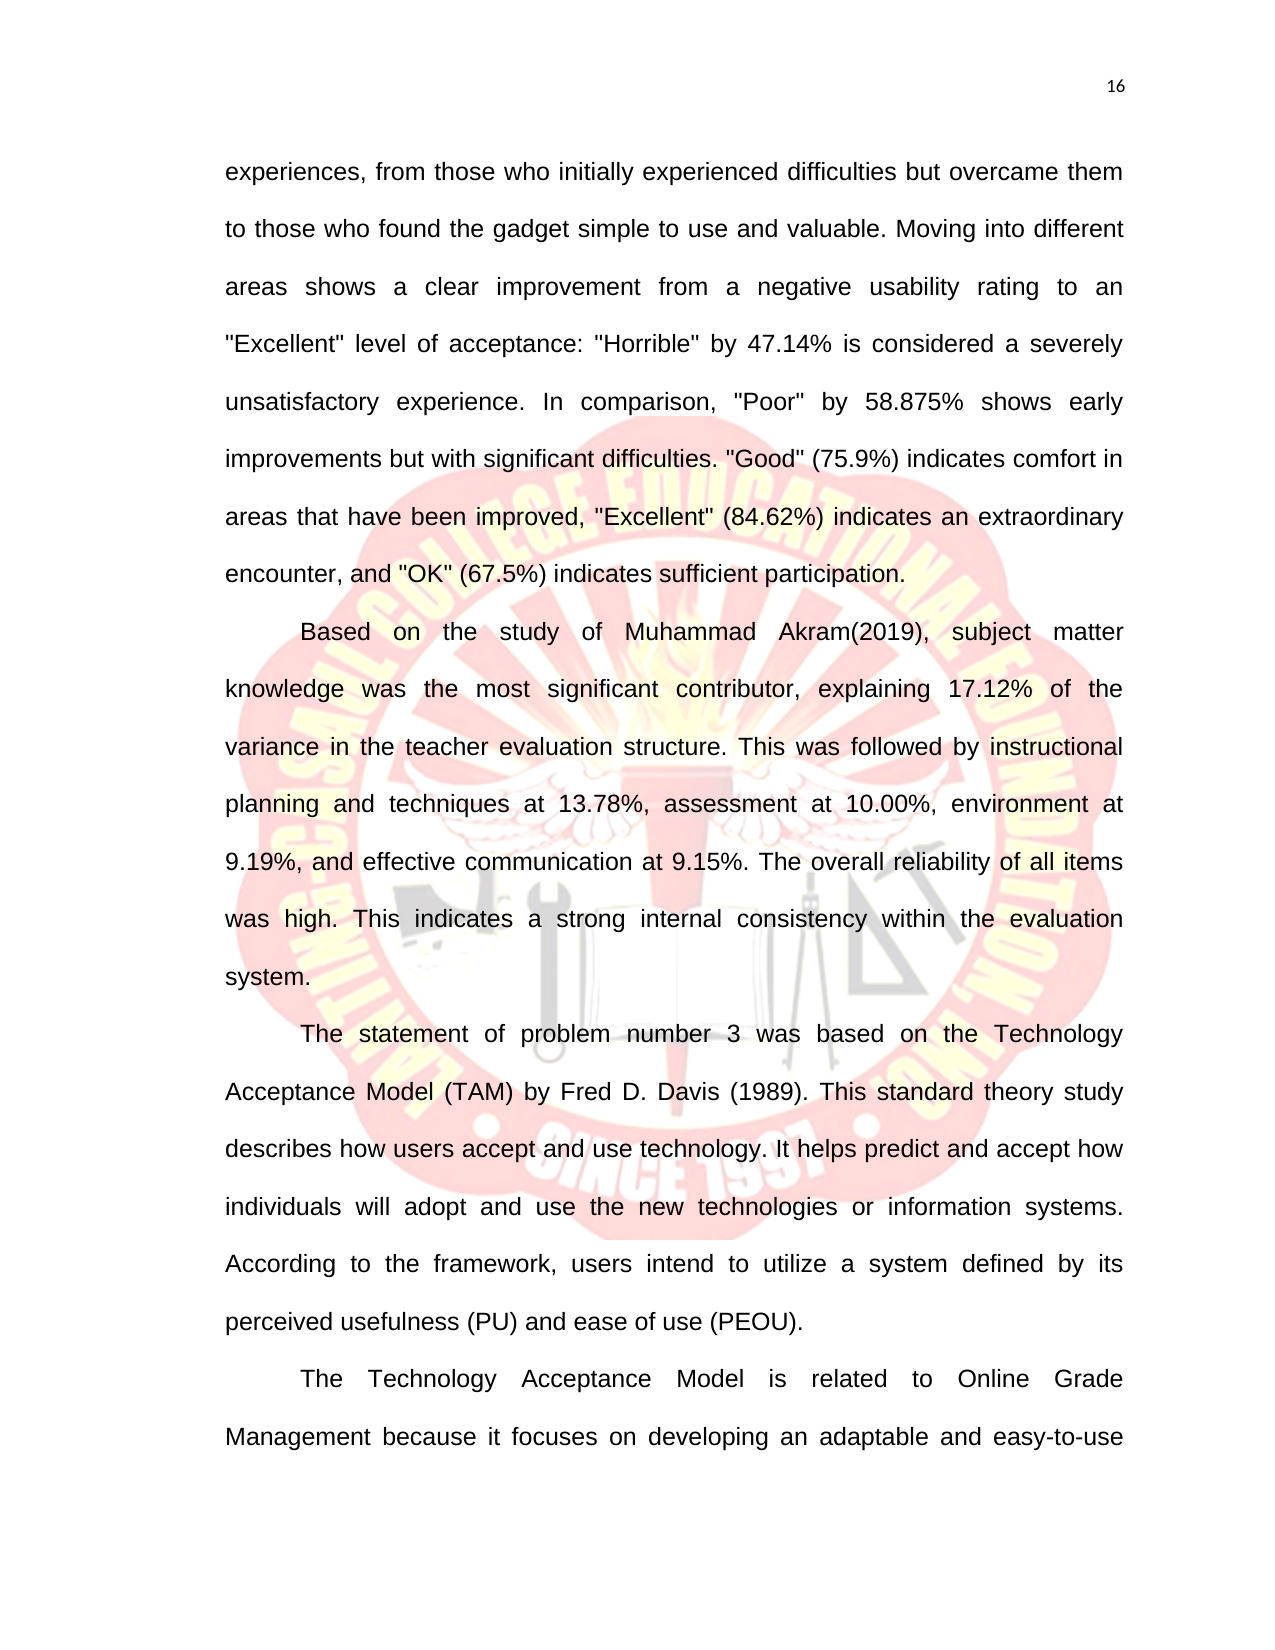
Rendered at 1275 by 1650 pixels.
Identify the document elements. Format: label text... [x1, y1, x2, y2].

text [225, 156, 1125, 588]
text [225, 1364, 1125, 1450]
text Based on the study of Muhammad Akram(2019), subject matter knowledge was the most significant contributor, explaining 17.12% of the variance in the teacher evaluation structure. This was followed by instructional planning and techniques at 13.78%, assessment at 10.00%, environment at 9.19%, and effective communication at 9.15%. The overall reliability of all items was high. This indicates a strong internal consistency within the evaluation system. [225, 616, 1125, 990]
text The statement of problem number 3 was based on the Technology Acceptance Model (TAM) by Fred D. Davis (1989). This standard theory study describes how users accept and use technology. It helps predict and accept how individuals will adopt and use the new technologies or information systems. According to the framework, users intend to utilize a system defined by its perceived usefulness (PU) and ease of use (PEOU). [225, 1019, 1125, 1335]
